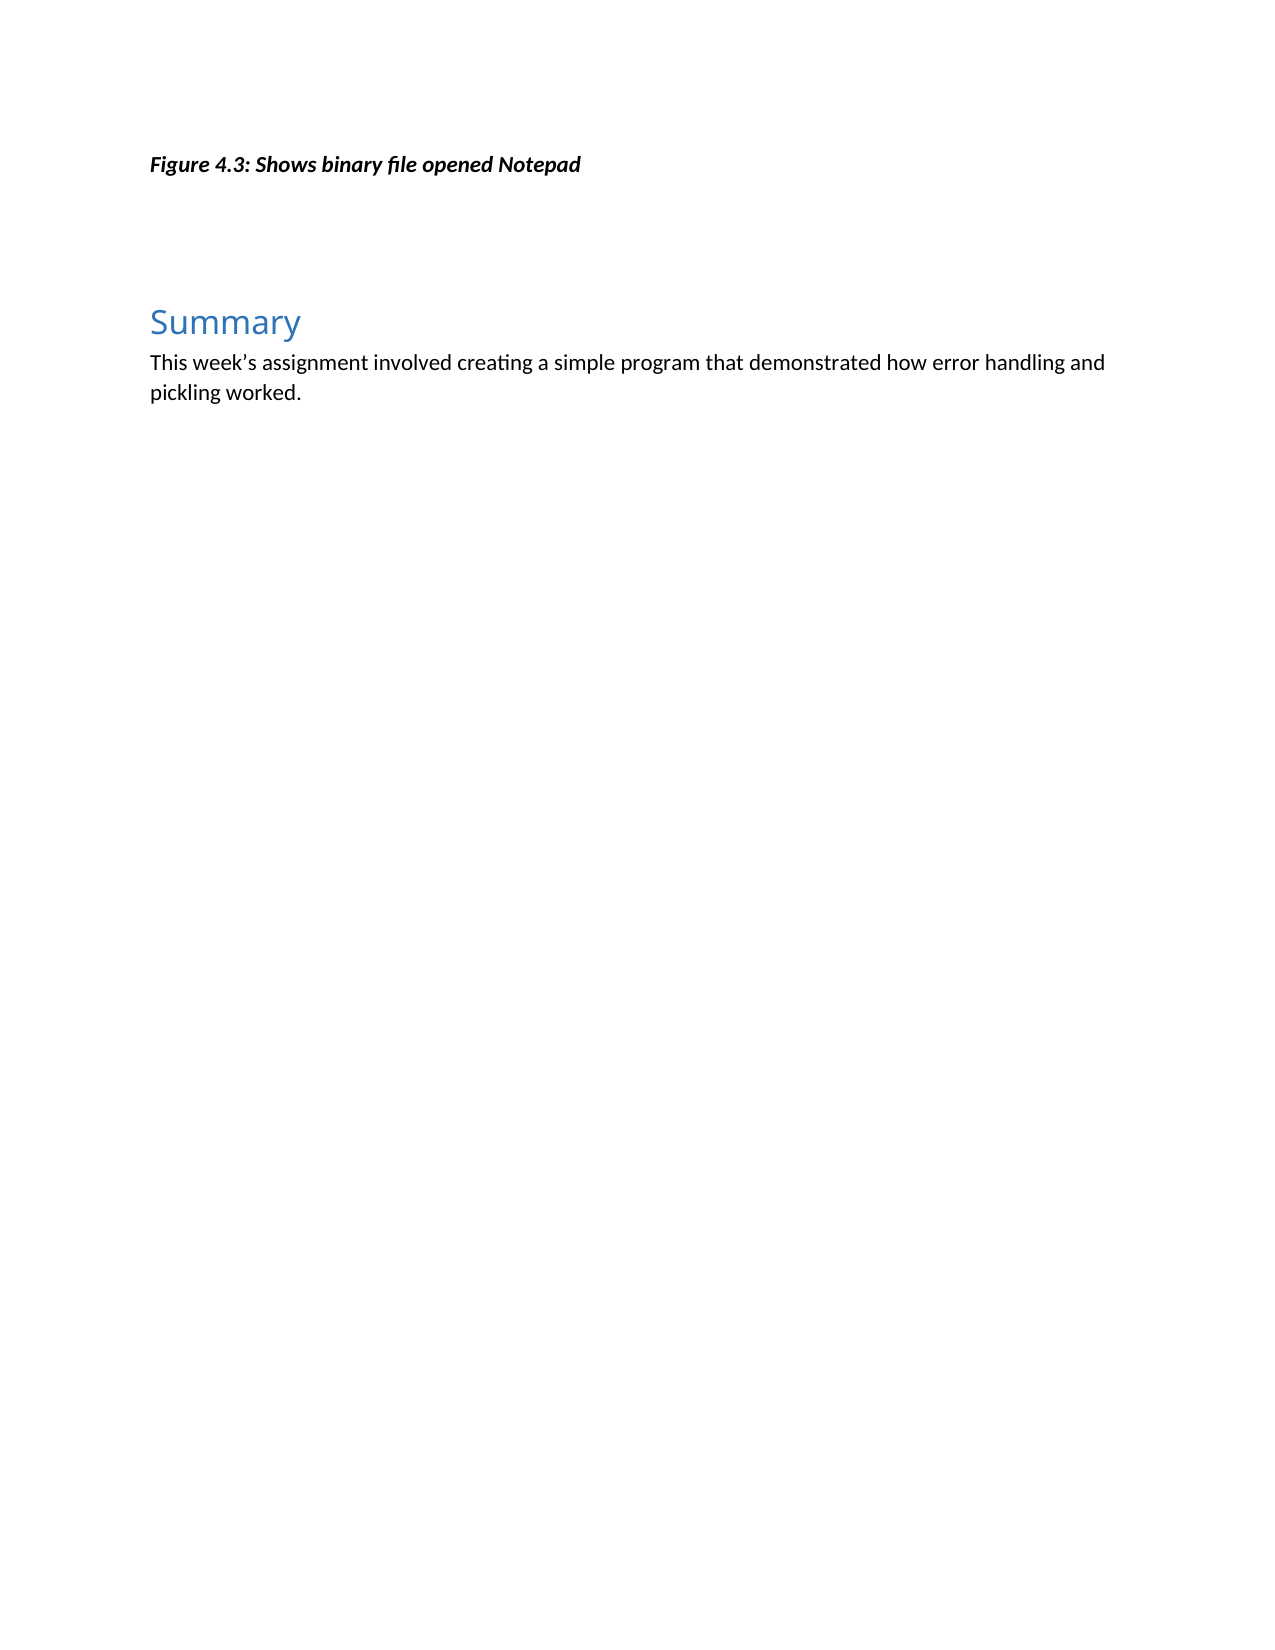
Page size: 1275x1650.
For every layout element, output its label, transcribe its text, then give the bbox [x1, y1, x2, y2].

subtitle Summary [150, 299, 1125, 344]
text This week’s assignment involved creating a simple program that demonstrated how error handling and pickling worked. [150, 348, 1125, 406]
text Figure 4.3: Shows binary file opened Notepad [150, 150, 1125, 178]
